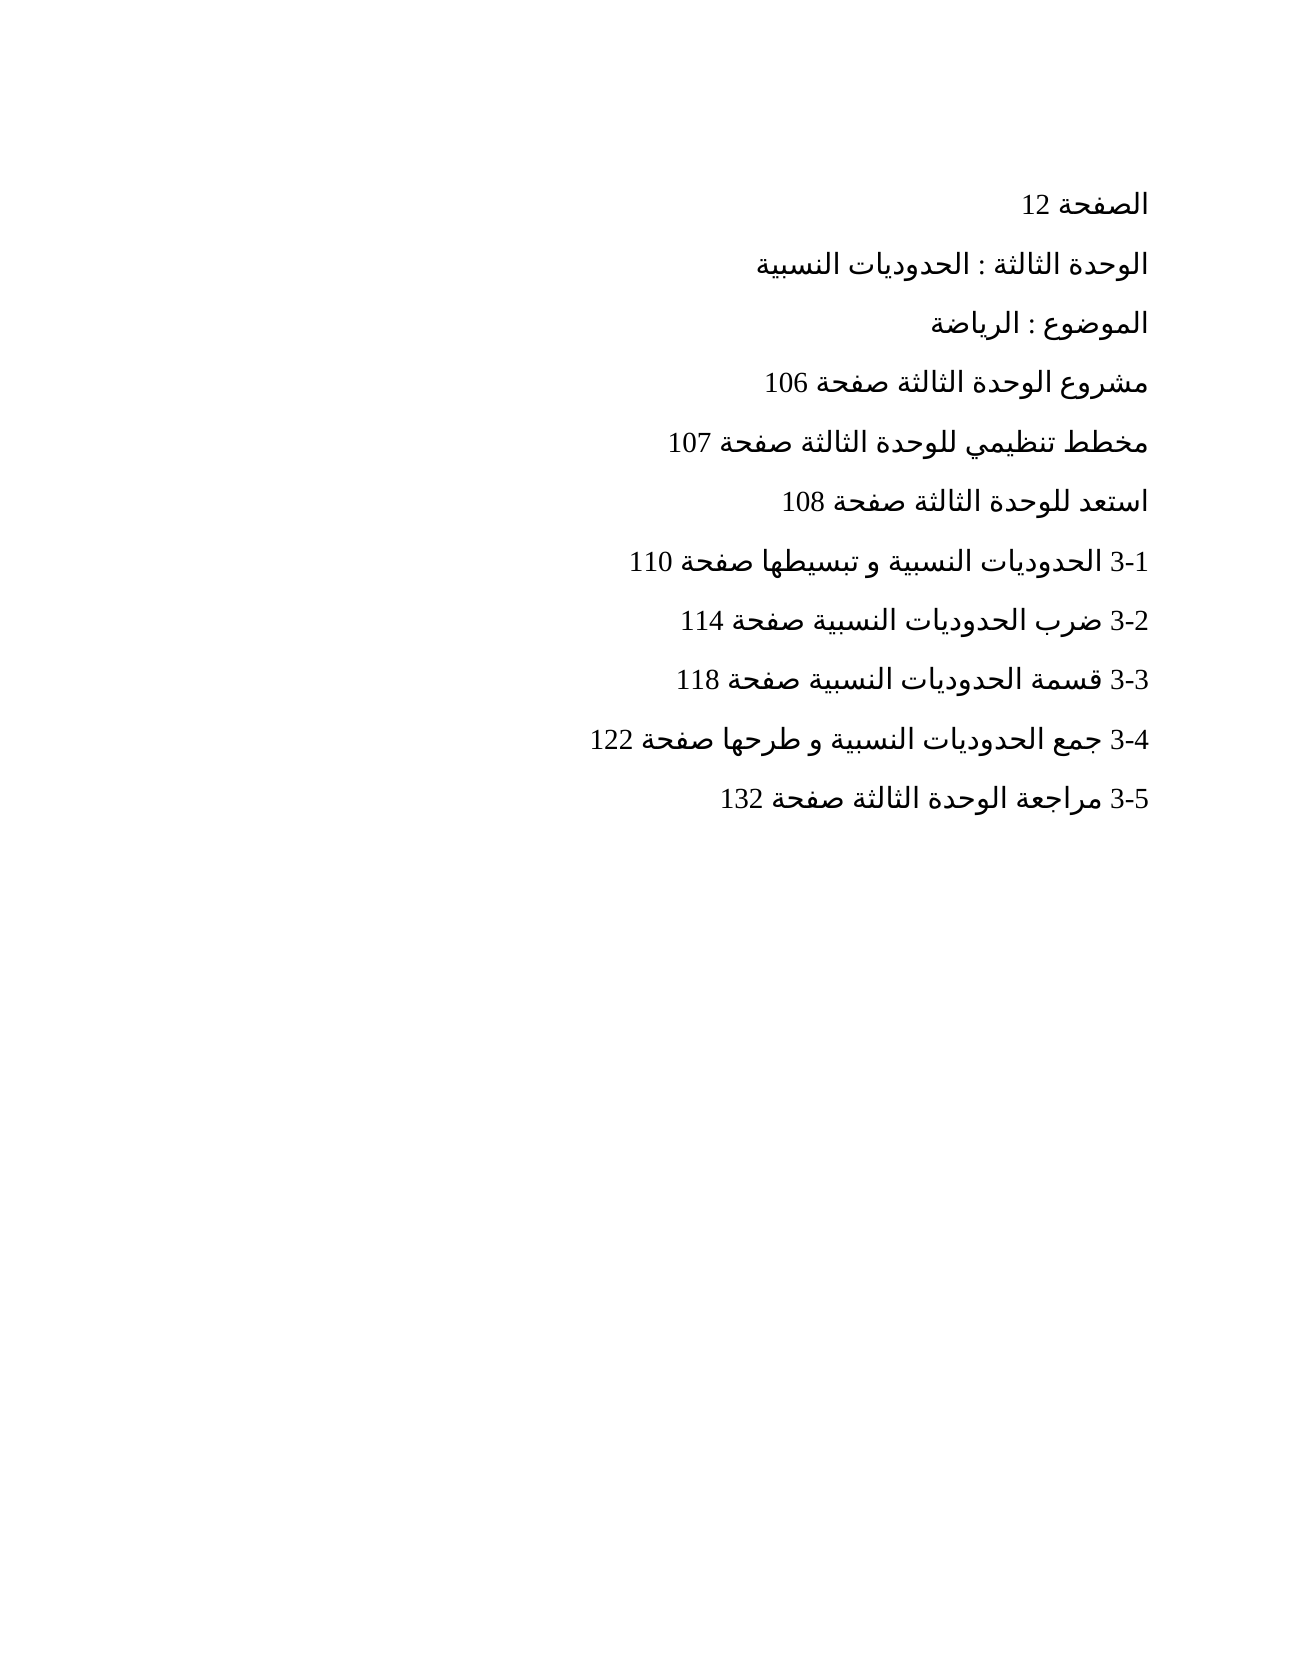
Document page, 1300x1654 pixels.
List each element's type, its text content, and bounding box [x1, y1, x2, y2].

text الوحدة الثالثة : الحدوديات النسبية [150, 247, 1149, 280]
text الصفحة 12 [150, 187, 1149, 221]
text 3-1 الحدوديات النسبية و تبسيطها صفحة 110 [150, 544, 1149, 577]
text 3-5 مراجعة الوحدة الثالثة صفحة 132 [150, 781, 1149, 815]
text مشروع الوحدة الثالثة صفحة 106 [150, 366, 1149, 399]
text 3-4 جمع الحدوديات النسبية و طرحها صفحة 122 [150, 722, 1149, 755]
text استعد للوحدة الثالثة صفحة 108 [150, 484, 1149, 518]
text 3-3 قسمة الحدوديات النسبية صفحة 118 [150, 662, 1149, 696]
text الموضوع : الرياضة [150, 306, 1149, 340]
text مخطط تنظيمي للوحدة الثالثة صفحة 107 [150, 425, 1149, 458]
text 3-2 ضرب الحدوديات النسبية صفحة 114 [150, 603, 1149, 637]
